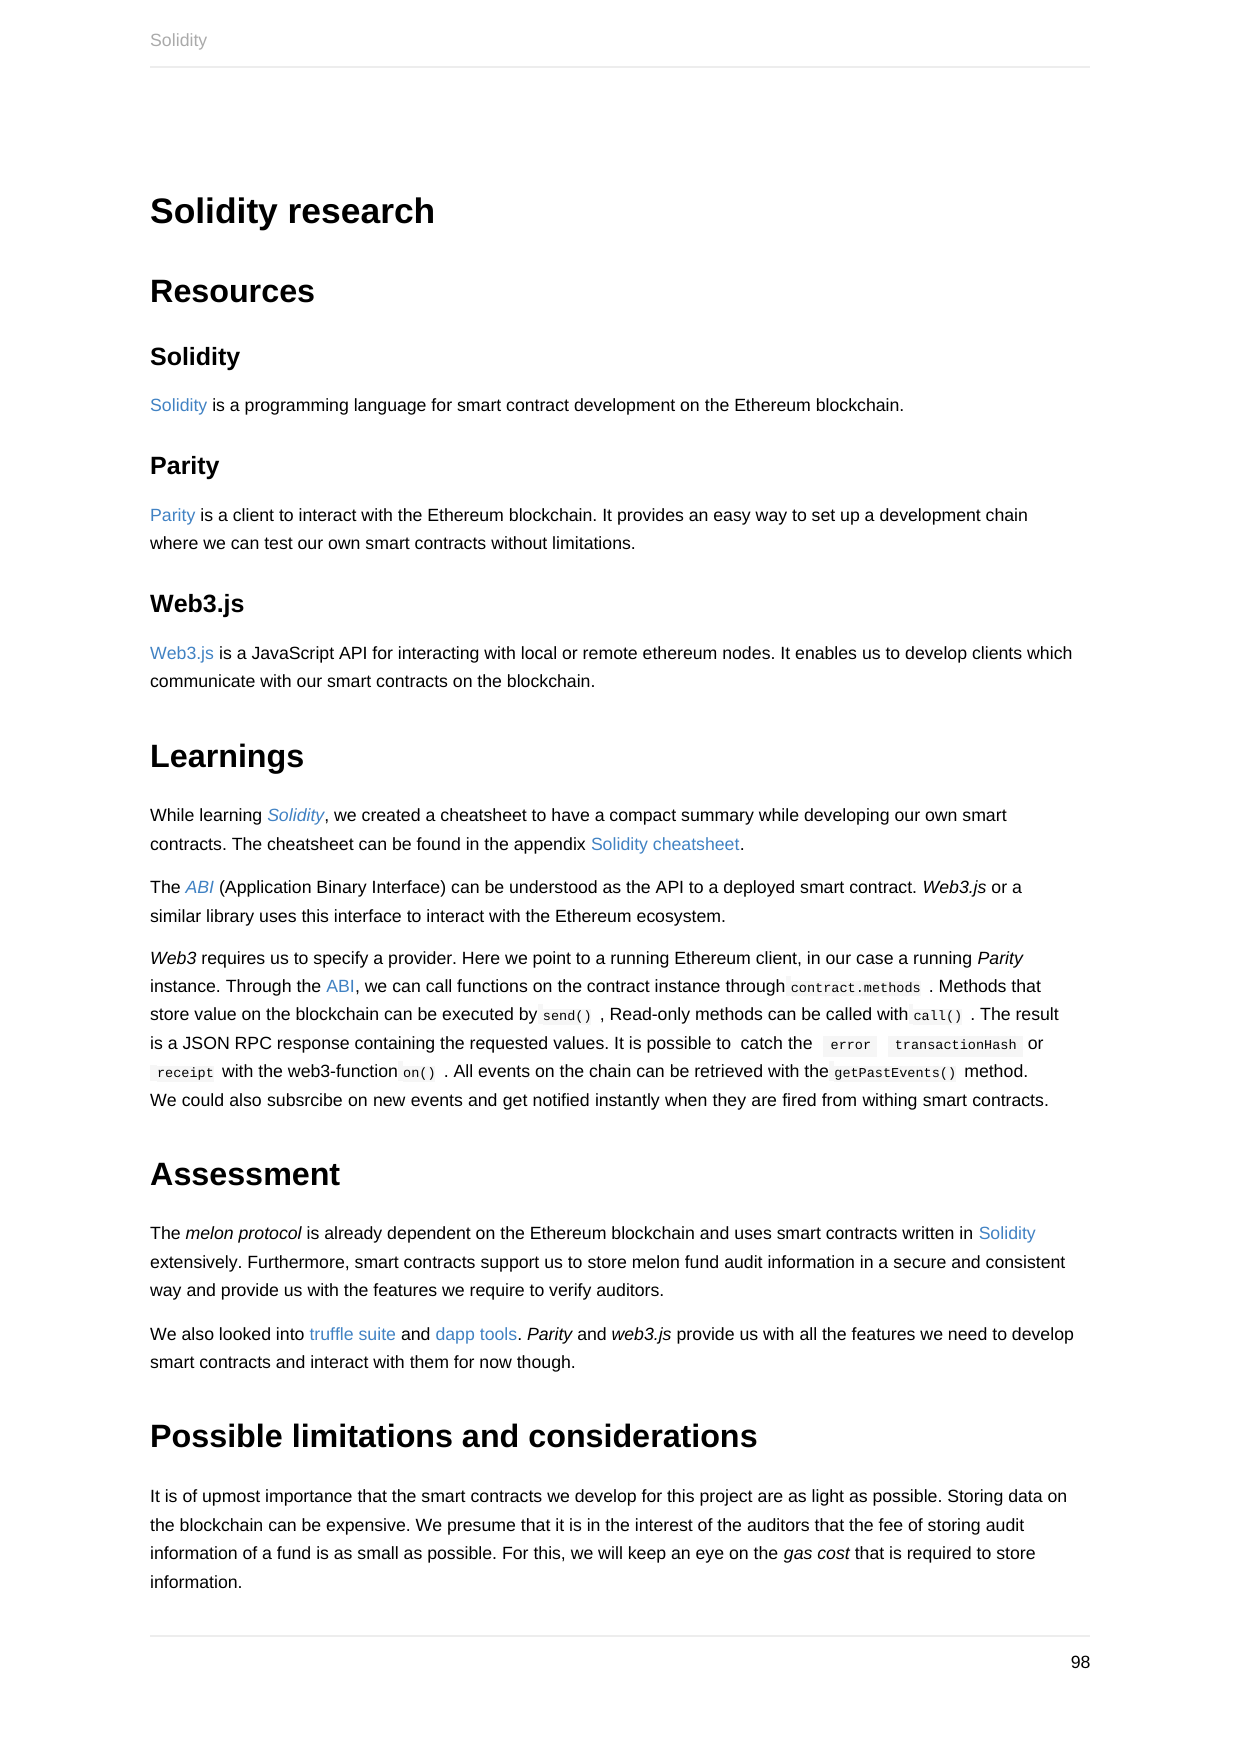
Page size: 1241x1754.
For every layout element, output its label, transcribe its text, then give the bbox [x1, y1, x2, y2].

text Parity is a client to interact with the Ethereum blockchain. It provides an easy way to set up a development chain where we can test our own smart contracts without limitations. [150, 504, 1063, 553]
text Solidity research [150, 191, 1103, 231]
text While learning Solidity, we created a cheatsheet to have a compact summary while developing our own smart contracts. The cheatsheet can be found in the appendix Solidity cheatsheet. [150, 805, 1063, 854]
subtitle Possible limitations and considerations [150, 1417, 1103, 1454]
subtitle Resources [150, 272, 1103, 309]
subtitle Parity [150, 451, 1103, 480]
subtitle Assessment [150, 1156, 1103, 1193]
text The melon protocol is already dependent on the Ethereum blockchain and uses smart contracts written in Solidity extensively. Furthermore, smart contracts support us to store melon fund audit information in a secure and consistent way and provide us with the features we require to verify auditors. [150, 1223, 1072, 1301]
text is a JSON RPC response containing the requested values. It is possible to catch the or [150, 1032, 1103, 1053]
text The ABI (Application Binary Interface) can be understood as the API to a deployed smart contract. Web3.js or a similar library uses this interface to interact with the Ethereum ecosystem. [150, 877, 1063, 926]
text It is of upmost importance that the smart contracts we develop for this project are as light as possible. Storing data on the blockchain can be expensive. We presume that it is in the interest of the auditors that the fee of storing audit information of a fund is as small as possible. For this, we will keep an eye on the gas cost that is required to store information. [150, 1486, 1080, 1592]
subtitle Web3.js [150, 589, 1103, 618]
text We also looked into truffle suite and dapp tools. Parity and web3.js provide us with all the features we need to develop smart contracts and interact with them for now though. [150, 1324, 1103, 1373]
text Solidity is a programming language for smart contract development on the Ethereum blockchain. [150, 395, 1103, 415]
subtitle Learnings [150, 737, 1103, 774]
subtitle Solidity [150, 342, 1103, 370]
text Web3 requires us to specify a provider. Here we point to a running Ethereum client, in our case a running Parity instance. Through the ABI, we can call functions on the contract instance through contract.methods . Methods that store value on the blockchain can be executed by send() , Read-only methods can be called with call() . The result [150, 947, 1063, 1025]
text Web3.js is a JavaScript API for interacting with local or remote ethereum nodes. It enables us to develop clients which communicate with our smart contracts on the blockchain. [150, 643, 1103, 692]
text receipt with the web3-function on() . All events on the chain can be retrieved with the getPastEvents() method. We could also subsrcibe on new events and get notified instantly when they are fired from withing smart contracts. [150, 1061, 1054, 1110]
